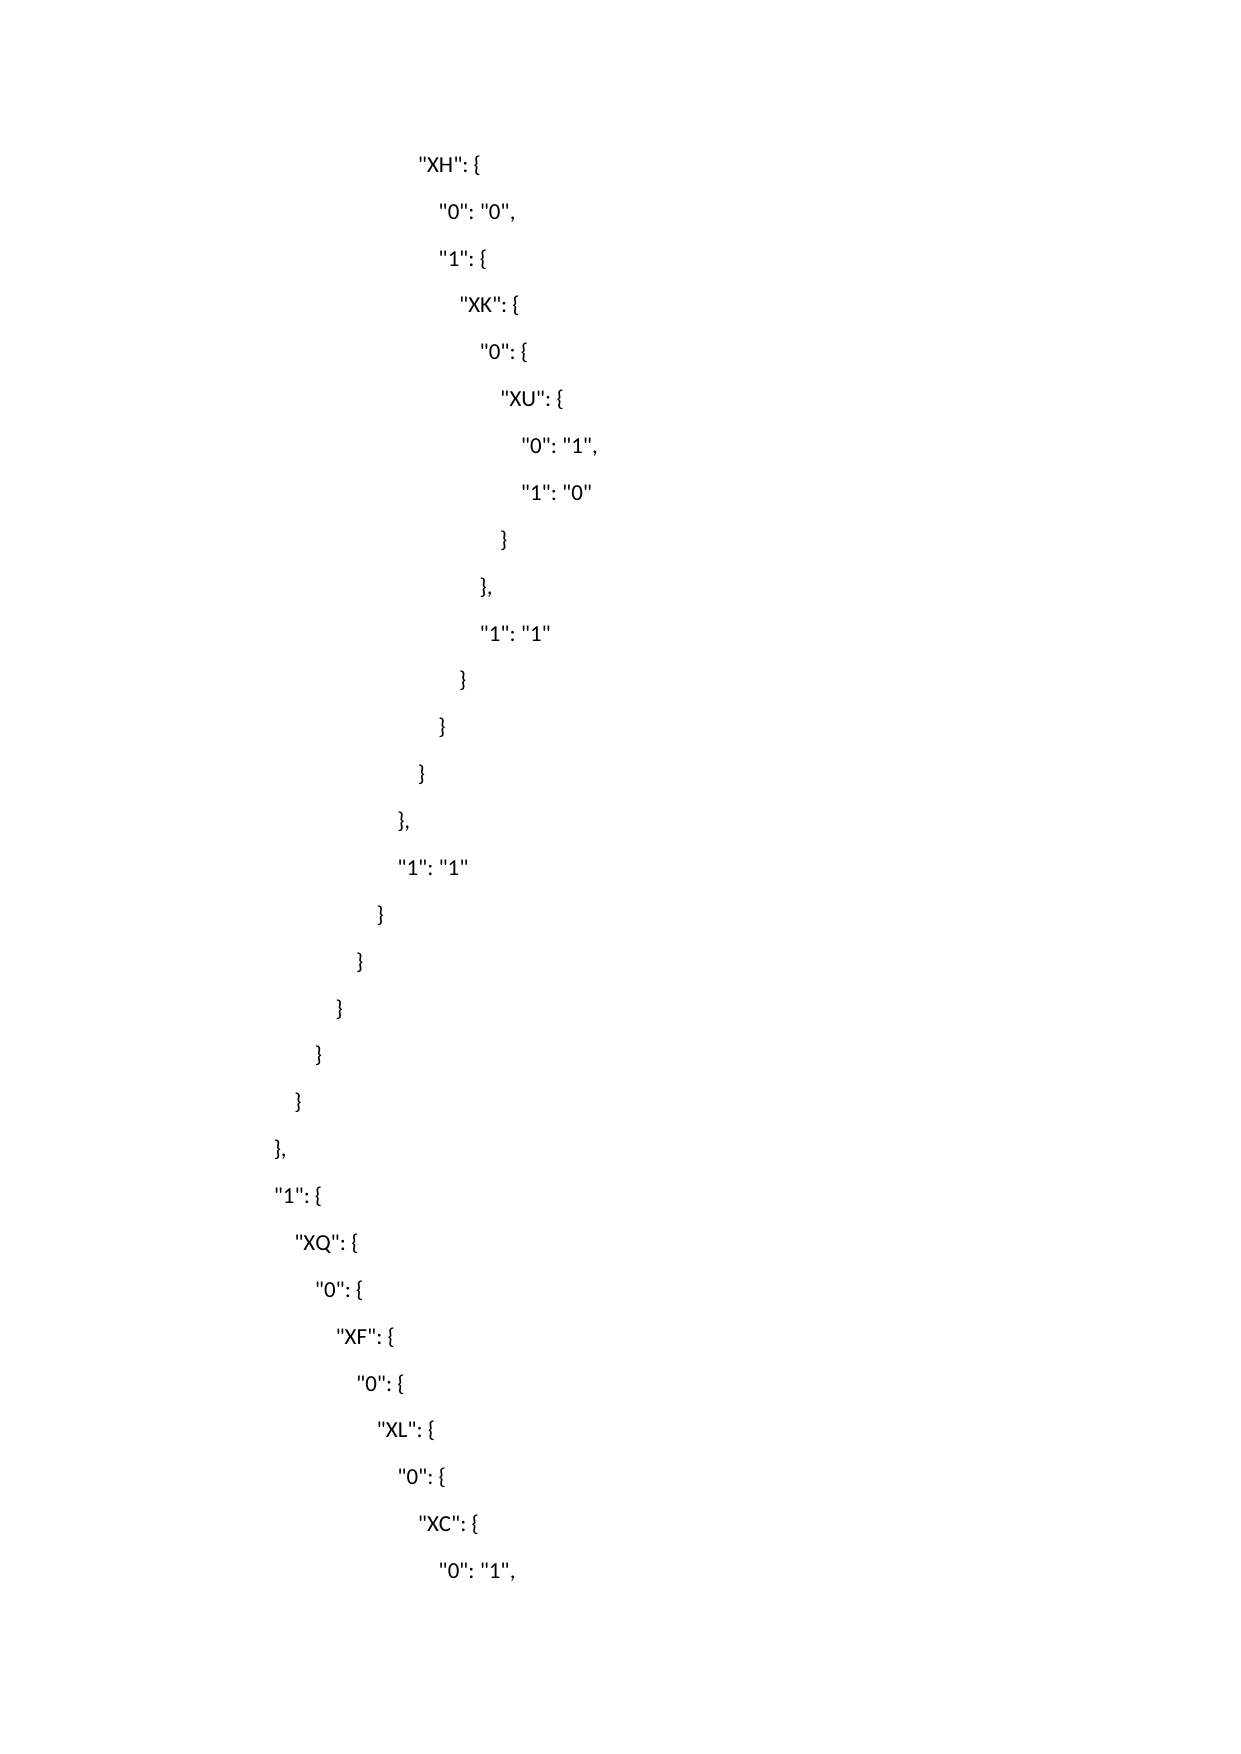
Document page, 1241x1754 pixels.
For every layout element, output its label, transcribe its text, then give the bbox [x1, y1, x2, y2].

text "XK": { [150, 291, 1090, 319]
text "0": { [150, 1462, 1090, 1491]
text }, [150, 1134, 1090, 1162]
text "XC": { [150, 1509, 1090, 1537]
text "1": "1" [150, 619, 1090, 647]
text }, [150, 806, 1090, 834]
text "1": { [150, 1181, 1090, 1209]
text } [150, 947, 1090, 975]
text "1": "0" [150, 478, 1090, 506]
text } [150, 712, 1090, 741]
text "XQ": { [150, 1228, 1090, 1256]
text "1": "1" [150, 853, 1090, 881]
text "XF": { [150, 1322, 1090, 1350]
text } [150, 666, 1090, 694]
text "0": "0", [150, 197, 1090, 225]
text }, [150, 572, 1090, 600]
text "0": "1", [150, 431, 1090, 459]
text "0": { [150, 1369, 1090, 1397]
text "XL": { [150, 1416, 1090, 1444]
text "0": { [150, 337, 1090, 366]
text } [150, 1041, 1090, 1069]
text } [150, 900, 1090, 928]
text "0": { [150, 1275, 1090, 1303]
text "XU": { [150, 384, 1090, 412]
text } [150, 759, 1090, 787]
text "XH": { [150, 150, 1090, 178]
text } [150, 994, 1090, 1022]
text "1": { [150, 244, 1090, 272]
text } [150, 525, 1090, 553]
text "0": "1", [150, 1556, 1090, 1584]
text } [150, 1087, 1090, 1116]
